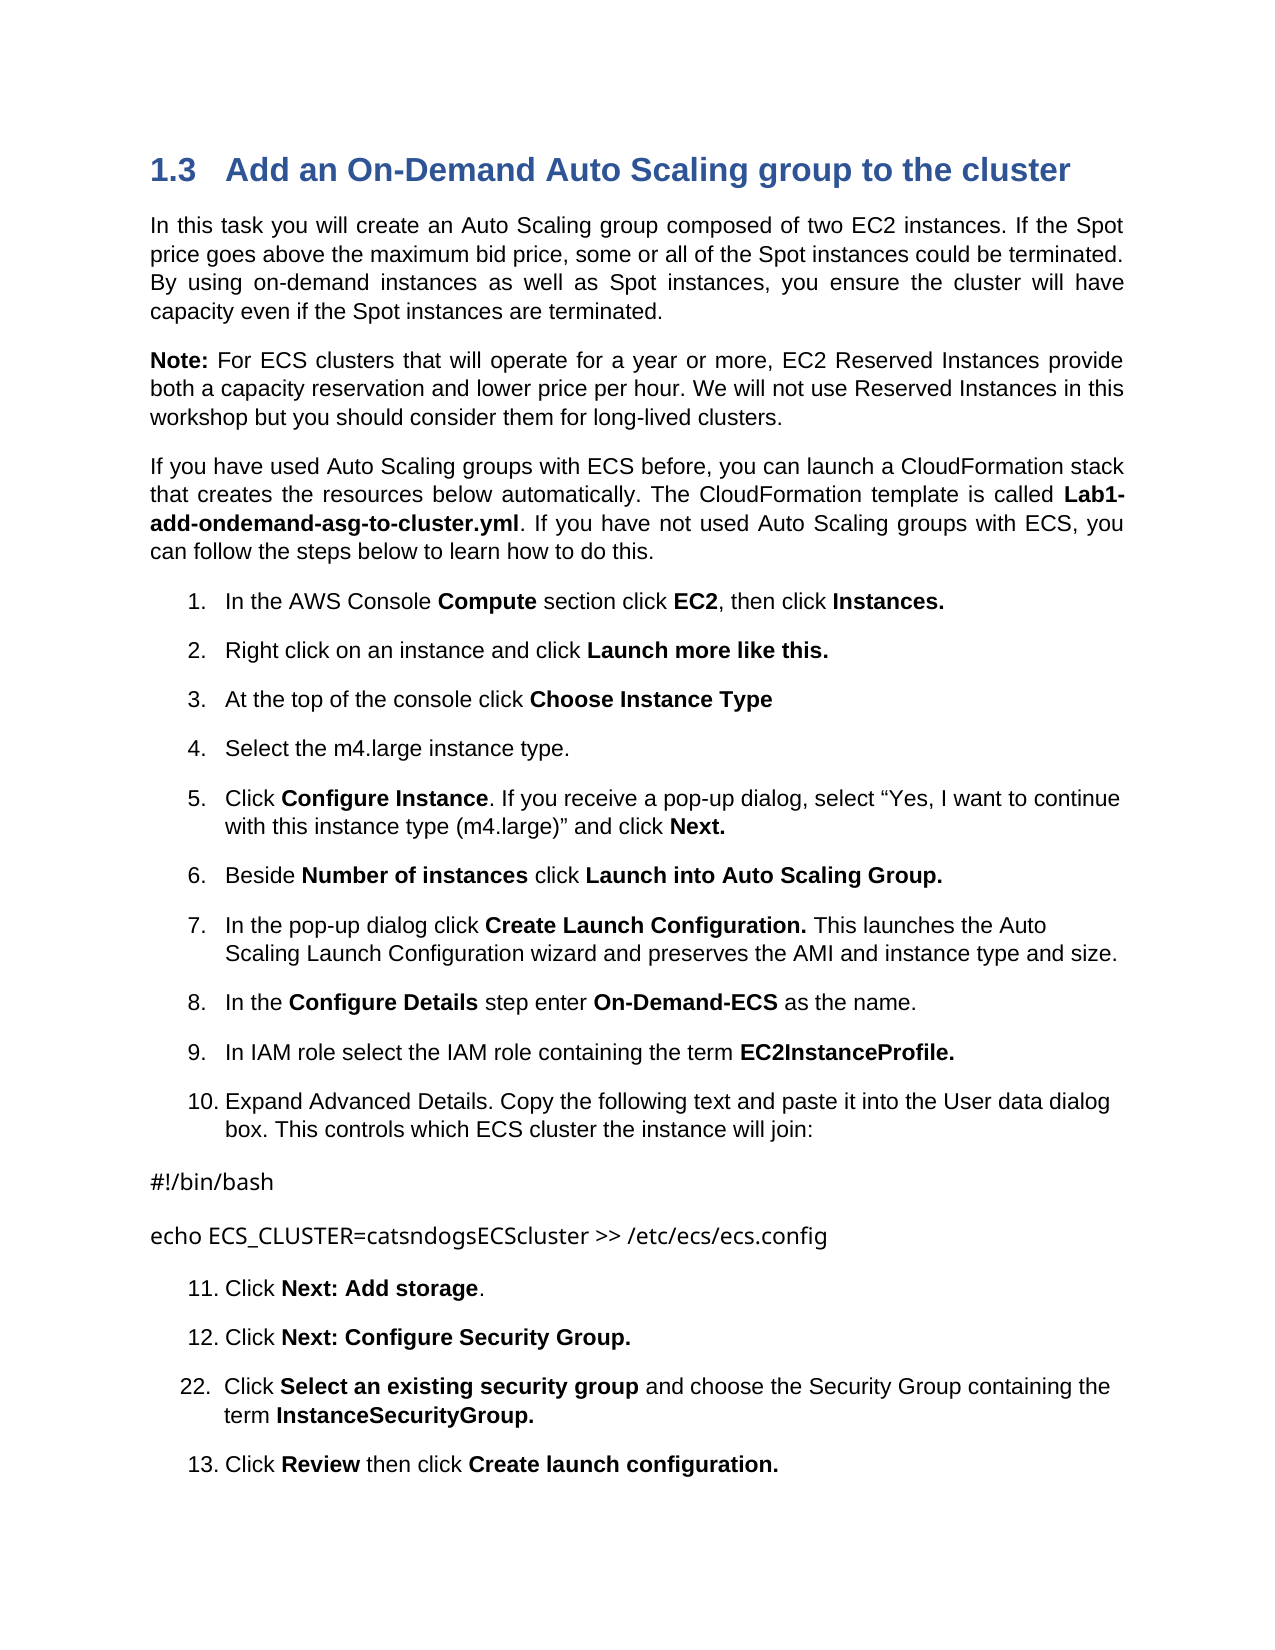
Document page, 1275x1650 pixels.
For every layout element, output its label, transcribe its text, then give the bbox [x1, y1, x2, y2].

list In IAM role select the IAM role containing the term EC2InstanceProfile. [187, 1039, 1125, 1065]
list Note: For ECS clusters that will operate for a year or more, EC2 Reserved Instances provide both a capacity reservation and lower price per hour. We will not use Reserved Instances in this workshop but you should consider them for long-lived clusters. [150, 347, 1125, 430]
list Expand Advanced Details. Copy the following text and paste it into the User data dialog box. This controls which ECS cluster the instance will join: [187, 1088, 1125, 1143]
list Click Review then click Create launch configuration. [187, 1451, 1125, 1477]
list In the pop-up dialog click Create Launch Configuration. This launches the Auto Scaling Launch Configuration wizard and preserves the AMI and instance type and size. [187, 912, 1125, 966]
list In this task you will create an Auto Scaling group composed of two EC2 instances. If the Spot price goes above the maximum bid price, some or all of the Spot instances could be terminated. By using on-demand instances as well as Spot instances, you ensure the cluster will have capacity even if the Spot instances are terminated. [150, 212, 1125, 324]
list Right click on an instance and click Launch more like this. [187, 637, 1125, 663]
list Click Configure Instance. If you receive a pop-up dialog, select “Yes, I want to continue with this instance type (m4.large)” and click Next. [187, 785, 1125, 839]
list Click Next: Add storage. [187, 1275, 1125, 1301]
list #!/bin/bash [150, 1166, 1125, 1197]
list Click Next: Configure Security Group. [187, 1324, 1125, 1350]
list Add an On-Demand Auto Scaling group to the cluster [150, 150, 1125, 188]
list In the AWS Console Compute section click EC2, then click Instances. [187, 588, 1125, 614]
list Click Select an existing security group and choose the Security Group containing the term InstanceSecurityGroup. [179, 1373, 1125, 1428]
list Select the m4.large instance type. [187, 735, 1125, 762]
list In the Configure Details step enter On-Demand-ECS as the name. [187, 989, 1125, 1016]
list If you have used Auto Scaling groups with ECS before, you can launch a CloudFormation stack that creates the resources below automatically. The CloudFormation template is called Lab1-add-ondemand-asg-to-cluster.yml. If you have not used Auto Scaling groups with ECS, you can follow the steps below to learn how to do this. [150, 453, 1125, 565]
list Beside Number of instances click Launch into Auto Scaling Group. [187, 862, 1125, 889]
list echo ECS_CLUSTER=catsndogsECScluster >> /etc/ecs/ecs.config [150, 1220, 1125, 1251]
list At the top of the console click Choose Instance Type [187, 686, 1125, 712]
